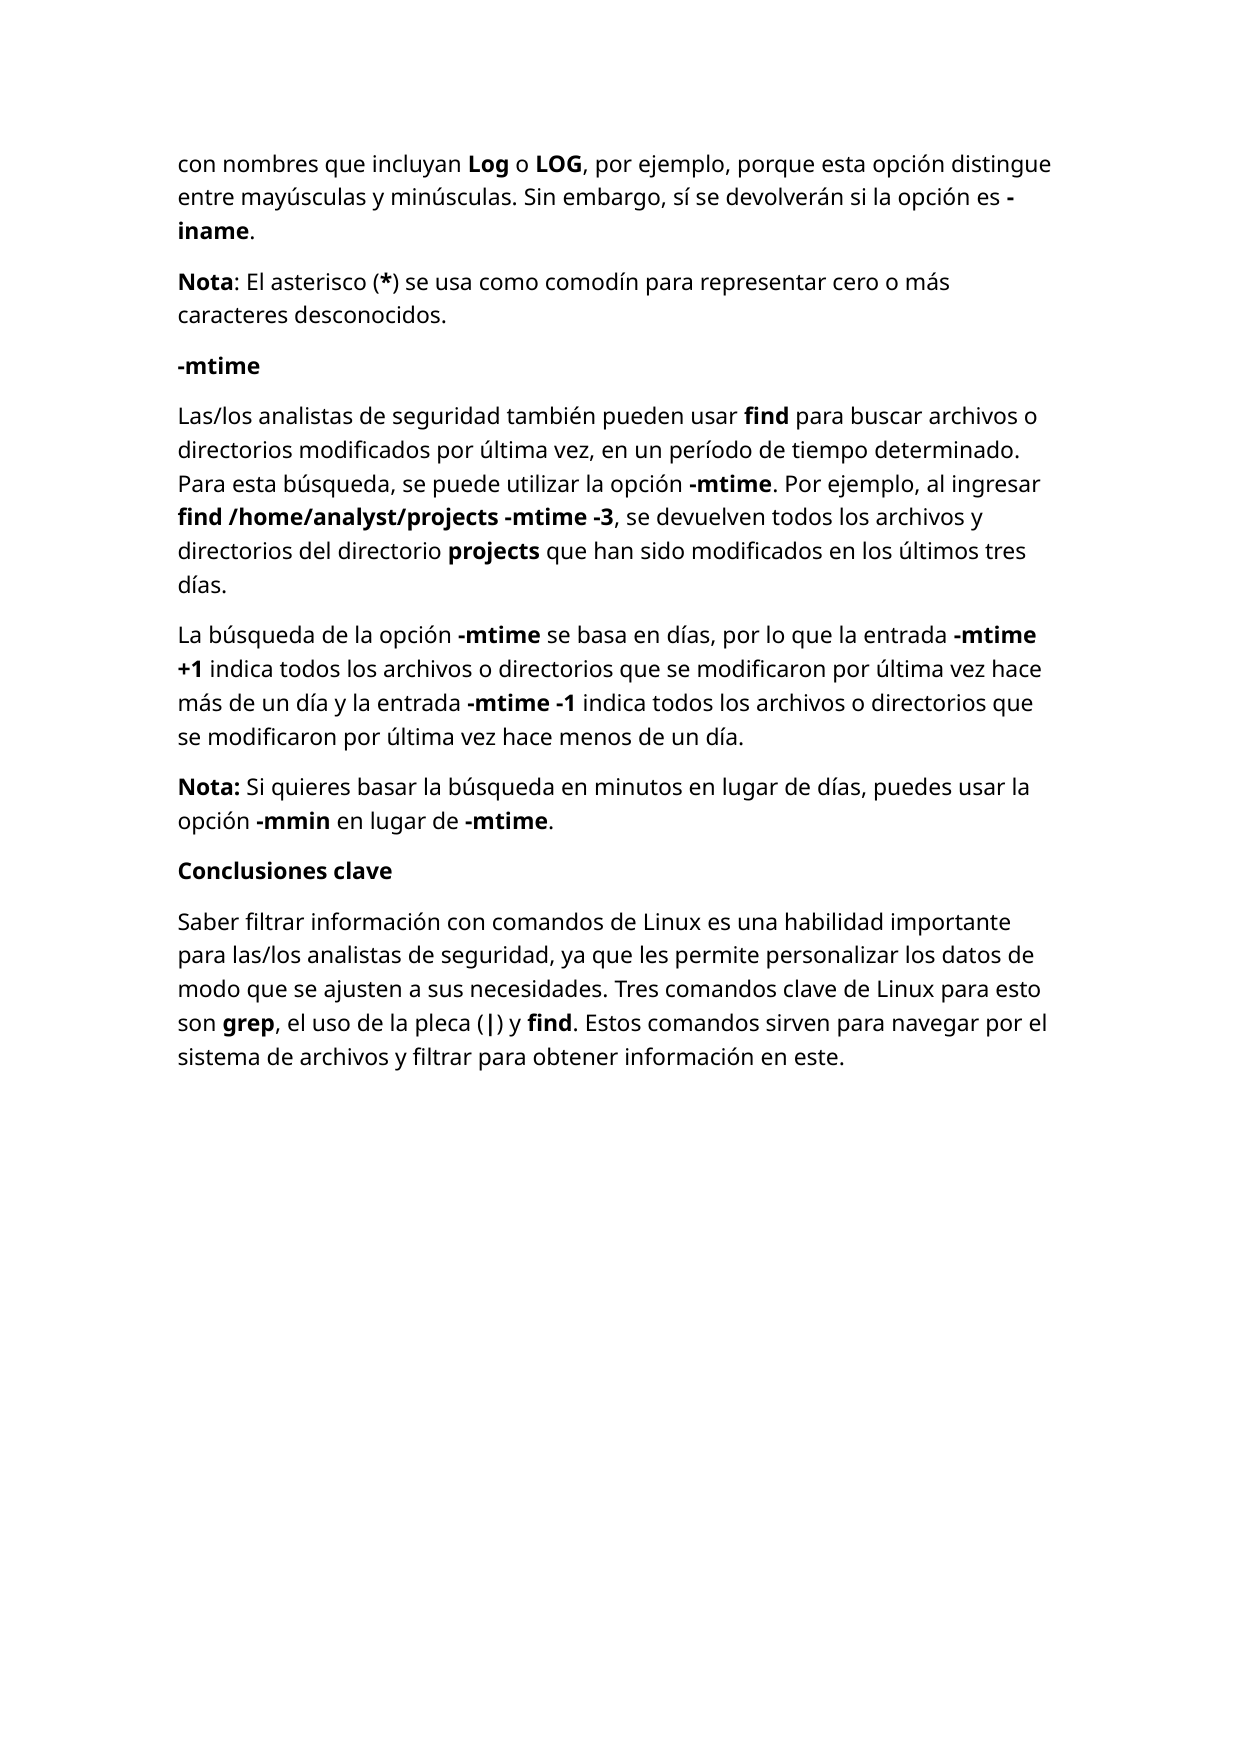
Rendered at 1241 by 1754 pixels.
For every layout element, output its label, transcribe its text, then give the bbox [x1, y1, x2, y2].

text La búsqueda de la opción -mtime se basa en días, por lo que la entrada -mtime +1 indica todos los archivos o directorios que se modificaron por última vez hace más de un día y la entrada -mtime -1 indica todos los archivos o directorios que se modificaron por última vez hace menos de un día. [177, 619, 1063, 752]
text Saber filtrar información con comandos de Linux es una habilidad importante para las/los analistas de seguridad, ya que les permite personalizar los datos de modo que se ajusten a sus necesidades. Tres comandos clave de Linux para esto son grep, el uso de la pleca (|) y find. Estos comandos sirven para navegar por el sistema de archivos y filtrar para obtener información en este. [177, 906, 1063, 1072]
text Nota: Si quieres basar la búsqueda en minutos en lugar de días, puedes usar la opción -mmin en lugar de -mtime. [177, 771, 1063, 836]
text Conclusiones clave [177, 855, 1063, 886]
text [177, 148, 1063, 246]
text Nota: El asterisco (*) se usa como comodín para representar cero o más caracteres desconocidos. [177, 266, 1063, 331]
text -mtime [177, 350, 1063, 381]
text Las/los analistas de seguridad también pueden usar find para buscar archivos o directorios modificados por última vez, en un período de tiempo determinado. Para esta búsqueda, se puede utilizar la opción -mtime. Por ejemplo, al ingresar find /home/analyst/projects -mtime -3, se devuelven todos los archivos y directorios del directorio projects que han sido modificados en los últimos tres días. [177, 400, 1063, 600]
